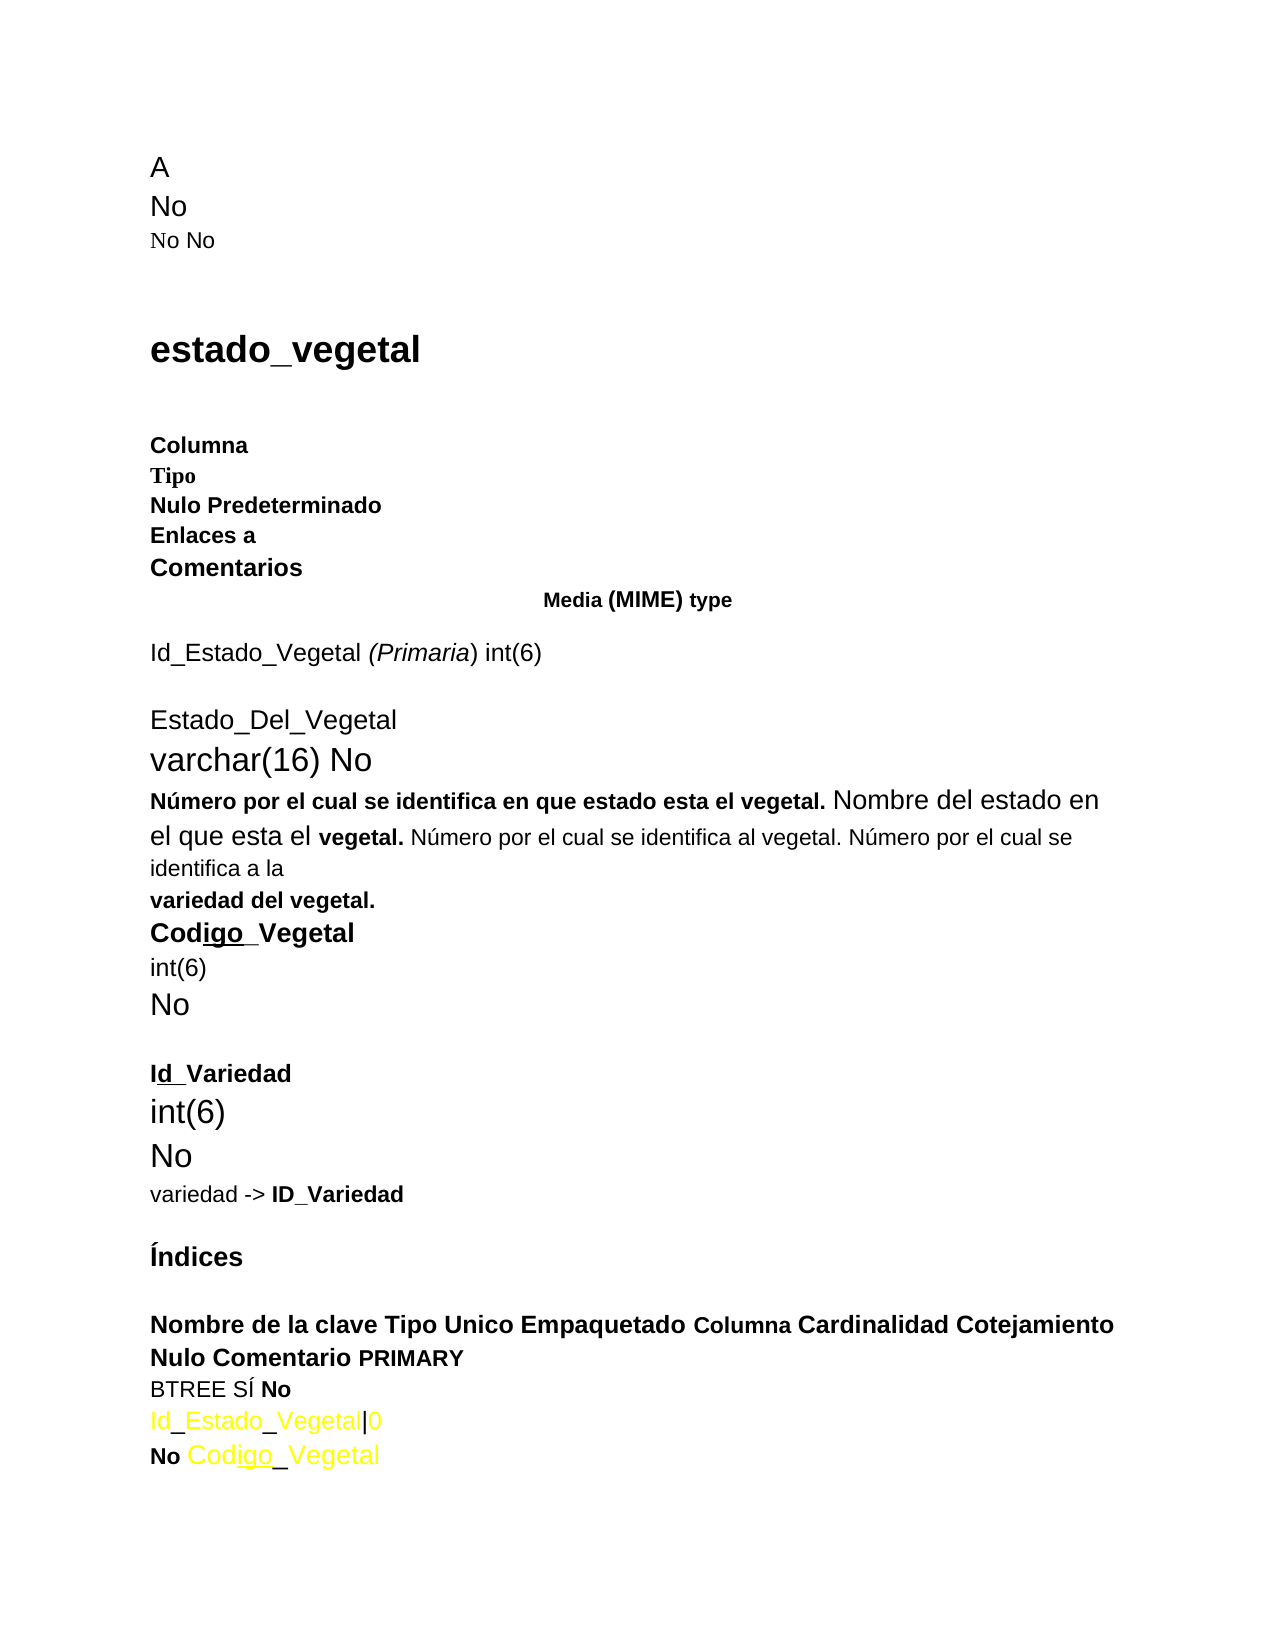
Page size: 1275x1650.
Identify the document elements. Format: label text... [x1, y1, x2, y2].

text estado_vegetal [150, 327, 1125, 371]
text Id_Estado_Vegetal (Primaria) int(6) [150, 638, 1125, 667]
text Nulo Predeterminado [150, 492, 1125, 519]
text Codigo_Vegetal [150, 917, 1125, 948]
text No [150, 1136, 1125, 1175]
text Id_Variedad [150, 1059, 1125, 1088]
text Índices [150, 1241, 1125, 1272]
text Tipo [150, 462, 1125, 488]
text Columna [150, 432, 1125, 458]
text int(6) [150, 953, 1125, 982]
text Nombre de la clave Tipo Unico Empaquetado Columna Cardinalidad Cotejamiento Nulo Comentario PRIMARY [150, 1309, 1125, 1371]
text Estado_Del_Vegetal [150, 704, 1125, 735]
text int(6) [150, 1092, 1125, 1131]
text Comentarios [150, 553, 1125, 581]
text varchar(16) No [150, 740, 1125, 778]
text variedad -> ID_Variedad [150, 1181, 1125, 1207]
text BTREE SÍ No [150, 1376, 1125, 1402]
text Media (MIME) type [150, 586, 1125, 612]
text No [150, 188, 1125, 222]
text A [150, 150, 1125, 183]
text Número por el cual se identifica en que estado esta el vegetal. Nombre del estado en el que esta el vegetal. Número por el cual se identifica al vegetal. Número por el cual se identifica a la [150, 784, 1125, 881]
text No No [150, 227, 1125, 253]
text Id_Estado_Vegetal|0 [150, 1406, 1125, 1434]
text No [150, 986, 1125, 1022]
text Enlaces a [150, 522, 1125, 549]
text variedad del vegetal. [150, 887, 1125, 913]
text No Codigo_Vegetal [150, 1439, 1125, 1470]
